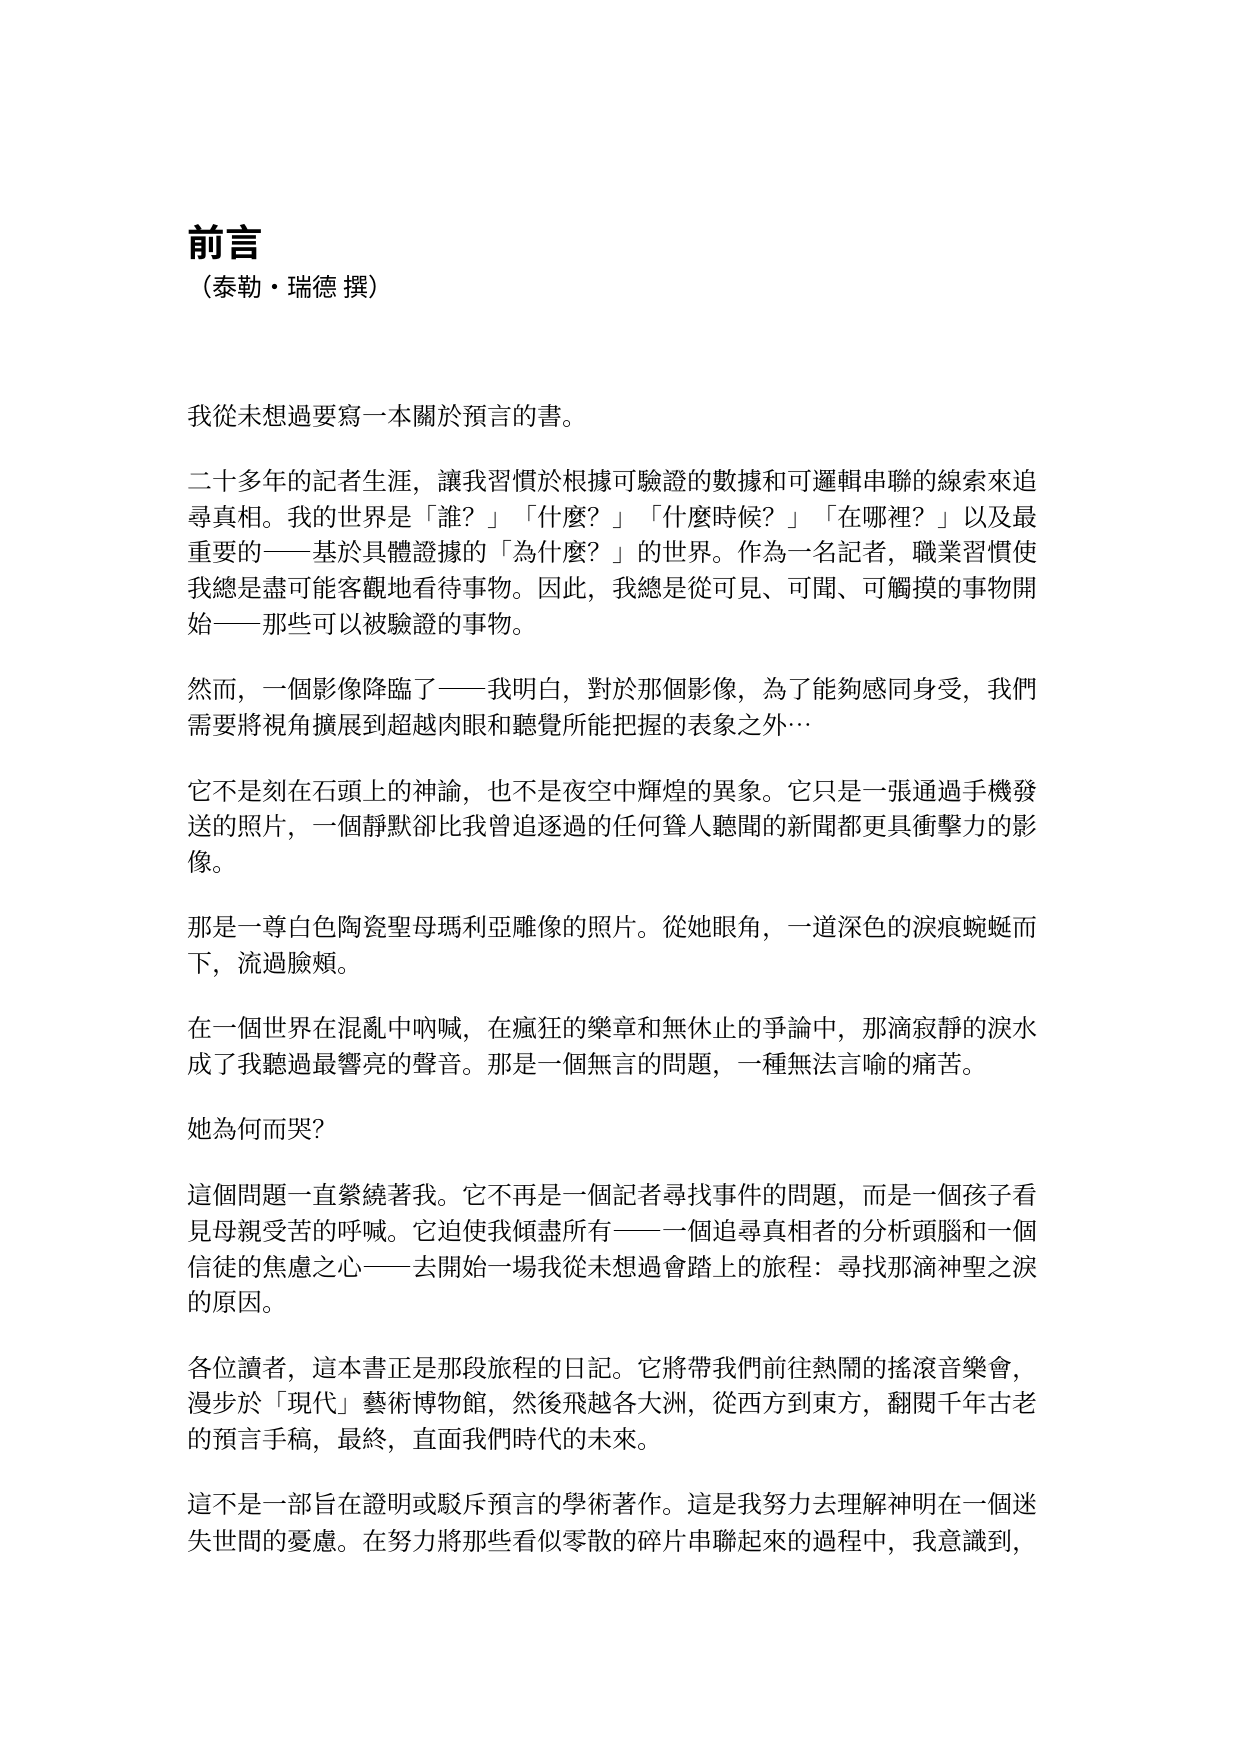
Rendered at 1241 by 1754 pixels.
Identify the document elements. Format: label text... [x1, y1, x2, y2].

text 二十多年的記者生涯，讓我習慣於根據可驗證的數據和可邏輯串聯的線索來追尋真相。我的世界是「誰？」「什麼？」「什麼時候？」「在哪裡？」以及最重要的——基於具體證據的「為什麼？」的世界。作為一名記者，職業習慣使我總是盡可能客觀地看待事物。因此，我總是從可見、可聞、可觸摸的事物開始——那些可以被驗證的事物。 [187, 461, 1053, 641]
text 在一個世界在混亂中吶喊，在瘋狂的樂章和無休止的爭論中，那滴寂靜的淚水成了我聽過最響亮的聲音。那是一個無言的問題，一種無法言喻的痛苦。 [187, 1009, 1053, 1081]
text 這個問題一直縈繞著我。它不再是一個記者尋找事件的問題，而是一個孩子看見母親受苦的呼喊。它迫使我傾盡所有——一個追尋真相者的分析頭腦和一個信徒的焦慮之心——去開始一場我從未想過會踏上的旅程：尋找那滴神聖之淚的原因。 [187, 1175, 1053, 1319]
text 她為何而哭？ [187, 1110, 1053, 1146]
text 我從未想過要寫一本關於預言的書。 [187, 396, 1053, 432]
text 那是一尊白色陶瓷聖母瑪利亞雕像的照片。從她眼角，一道深色的淚痕蜿蜒而下，流過臉頰。 [187, 908, 1053, 980]
text 各位讀者，這本書正是那段旅程的日記。它將帶我們前往熱鬧的搖滾音樂會，漫步於「現代」藝術博物館，然後飛越各大洲，從西方到東方，翻閱千年古老的預言手稿，最終，直面我們時代的未來。 [187, 1348, 1053, 1456]
text 然而，一個影像降臨了——我明白，對於那個影像，為了能夠感同身受，我們需要將視角擴展到超越肉眼和聽覺所能把握的表象之外… [187, 670, 1053, 742]
text 它不是刻在石頭上的神諭，也不是夜空中輝煌的異象。它只是一張通過手機發送的照片，一個靜默卻比我曾追逐過的任何聳人聽聞的新聞都更具衝擊力的影像。 [187, 771, 1053, 879]
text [187, 1485, 1053, 1557]
text 前言 （泰勒・瑞德 撰） [187, 213, 1053, 304]
